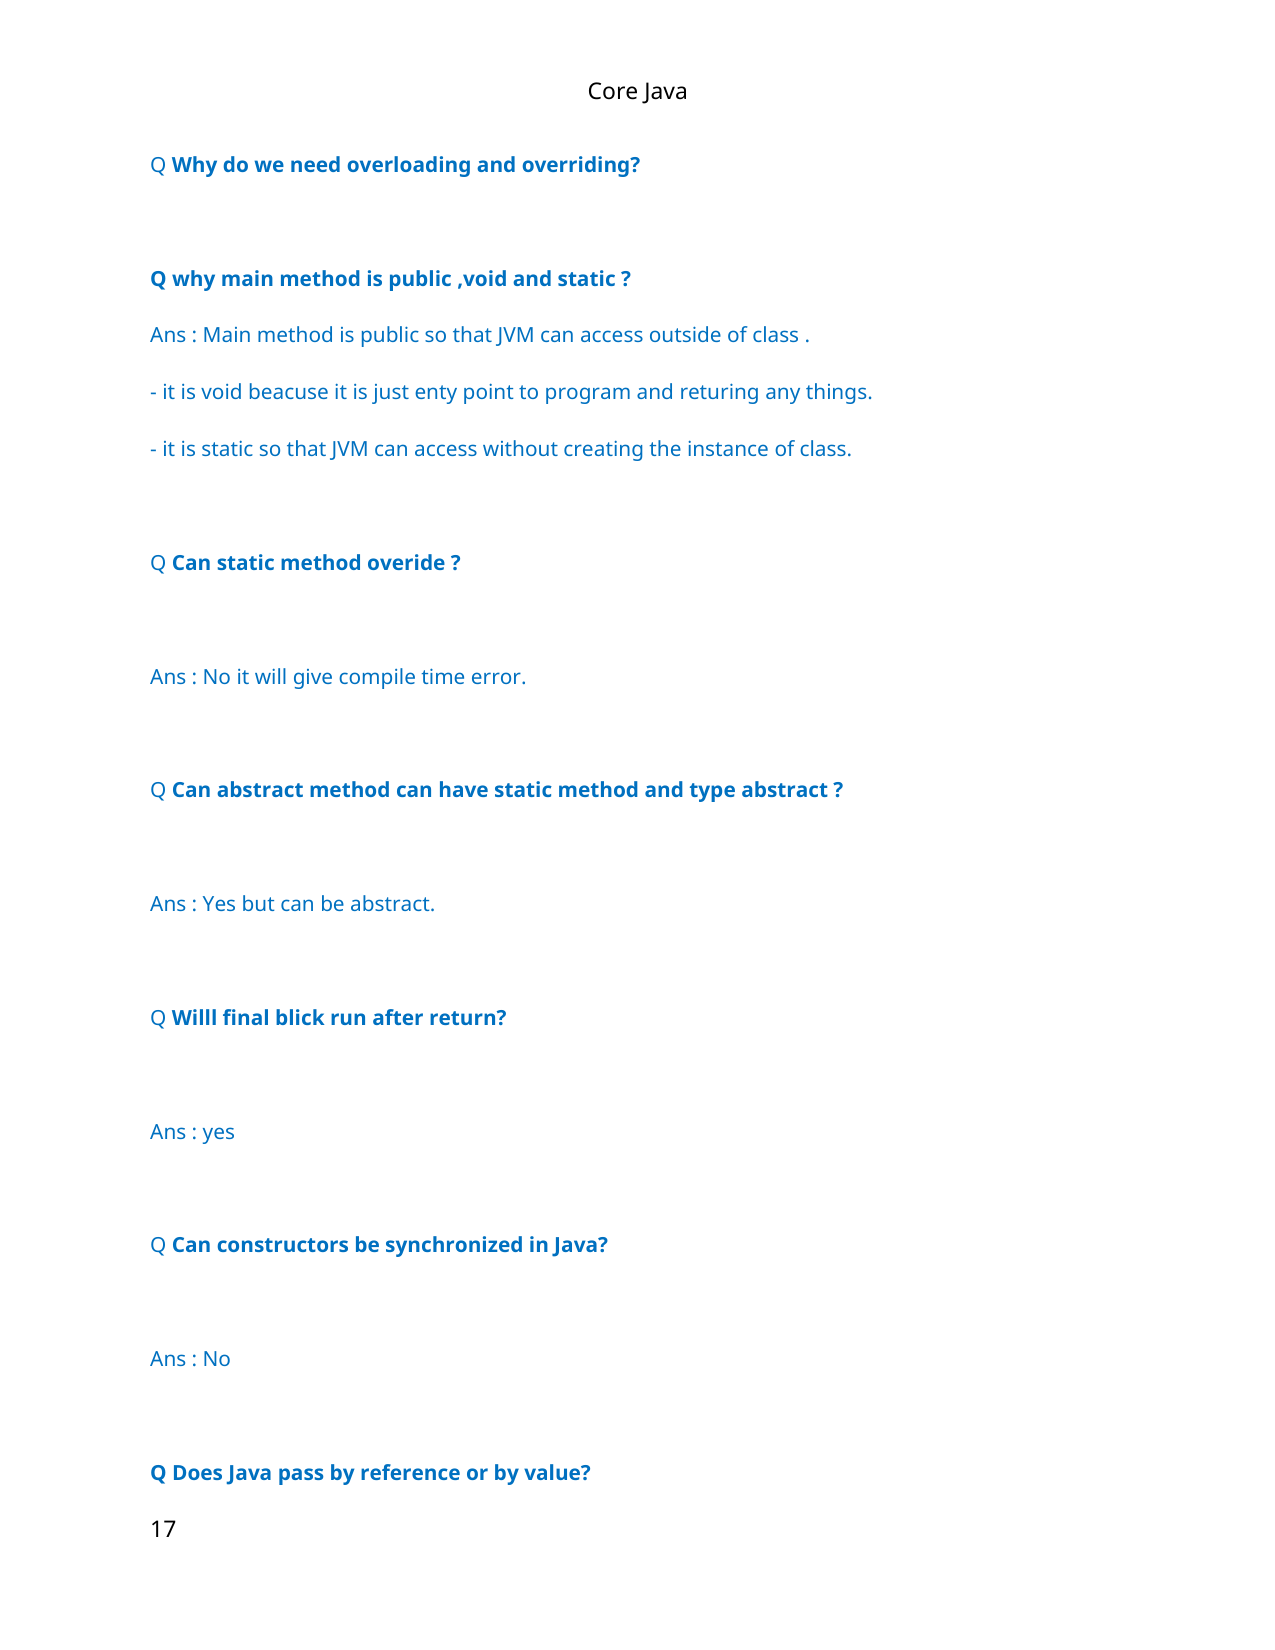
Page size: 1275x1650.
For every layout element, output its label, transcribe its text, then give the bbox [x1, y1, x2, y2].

text Q Can abstract method can have static method and type abstract ? [150, 776, 1125, 804]
text Q Does Java pass by reference or by value? [150, 1458, 1125, 1487]
text Q Why do we need overloading and overriding? [150, 150, 1125, 178]
text Q Can static method overide ? [150, 548, 1125, 577]
text Ans : Main method is public so that JVM can access outside of class . [150, 321, 1125, 349]
text Q why main method is public ,void and static ? [150, 264, 1125, 292]
text Ans : Yes but can be abstract. [150, 889, 1125, 918]
text Ans : No it will give compile time error. [150, 662, 1125, 690]
text - it is void beacuse it is just enty point to program and returing any things. [150, 377, 1125, 406]
text Q Can constructors be synchronized in Java? [150, 1231, 1125, 1259]
text Ans : No [150, 1344, 1125, 1373]
text - it is static so that JVM can access without creating the instance of class. [150, 434, 1125, 463]
text Q Willl final blick run after return? [150, 1003, 1125, 1032]
text Ans : yes [150, 1117, 1125, 1145]
